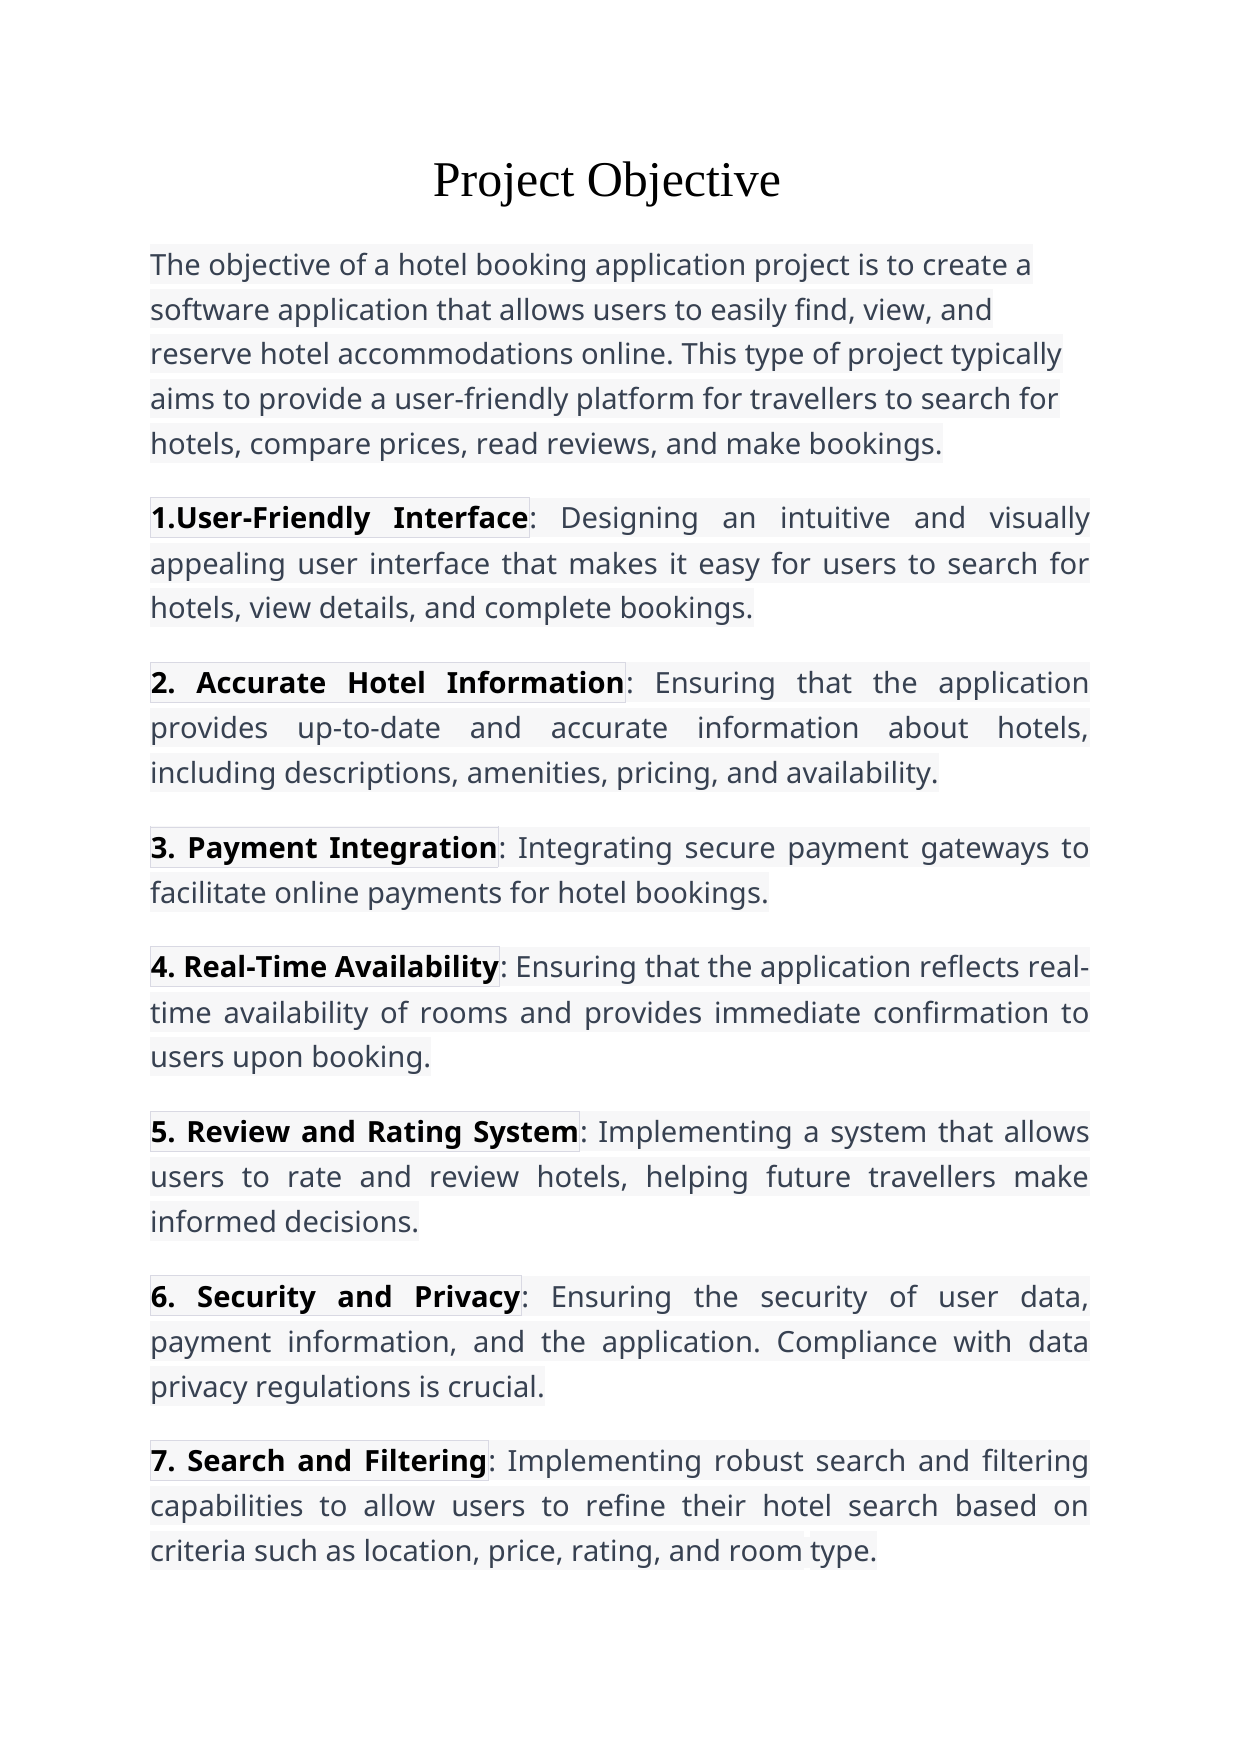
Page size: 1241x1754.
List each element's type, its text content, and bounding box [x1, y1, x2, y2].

text 4. Real-Time Availability: Ensuring that the application reflects real-time availability of rooms and provides immediate confirmation to users upon booking. [150, 1032, 1090, 1076]
text The objective of a hotel booking application project is to create a software application that allows users to easily find, view, and reserve hotel accommodations online. This type of project typically aims to provide a user-friendly platform for travellers to search for hotels, compare prices, read reviews, and make bookings. [150, 244, 1090, 463]
text 1.User-Friendly Interface: Designing an intuitive and visually appealing user interface that makes it easy for users to search for hotels, view details, and complete bookings. [150, 583, 1090, 627]
text 2. Accurate Hotel Information: Ensuring that the application provides up-to-date and accurate information about hotels, including descriptions, amenities, pricing, and availability. [150, 747, 1090, 792]
text 5. Review and Rating System: Implementing a system that allows users to rate and review hotels, helping future travellers make informed decisions. [150, 1196, 1090, 1241]
text Project Objective [150, 150, 1090, 207]
text 3. Payment Integration: Integrating secure payment gateways to facilitate online payments for hotel bookings. [150, 867, 1090, 912]
text 7. Search and Filtering: Implementing robust search and filtering capabilities to allow users to refine their hotel search based on criteria such as location, price, rating, and room type. [150, 1525, 1090, 1570]
text 6. Security and Privacy: Ensuring the security of user data, payment information, and the application. Compliance with data privacy regulations is crucial. [150, 1361, 1090, 1406]
